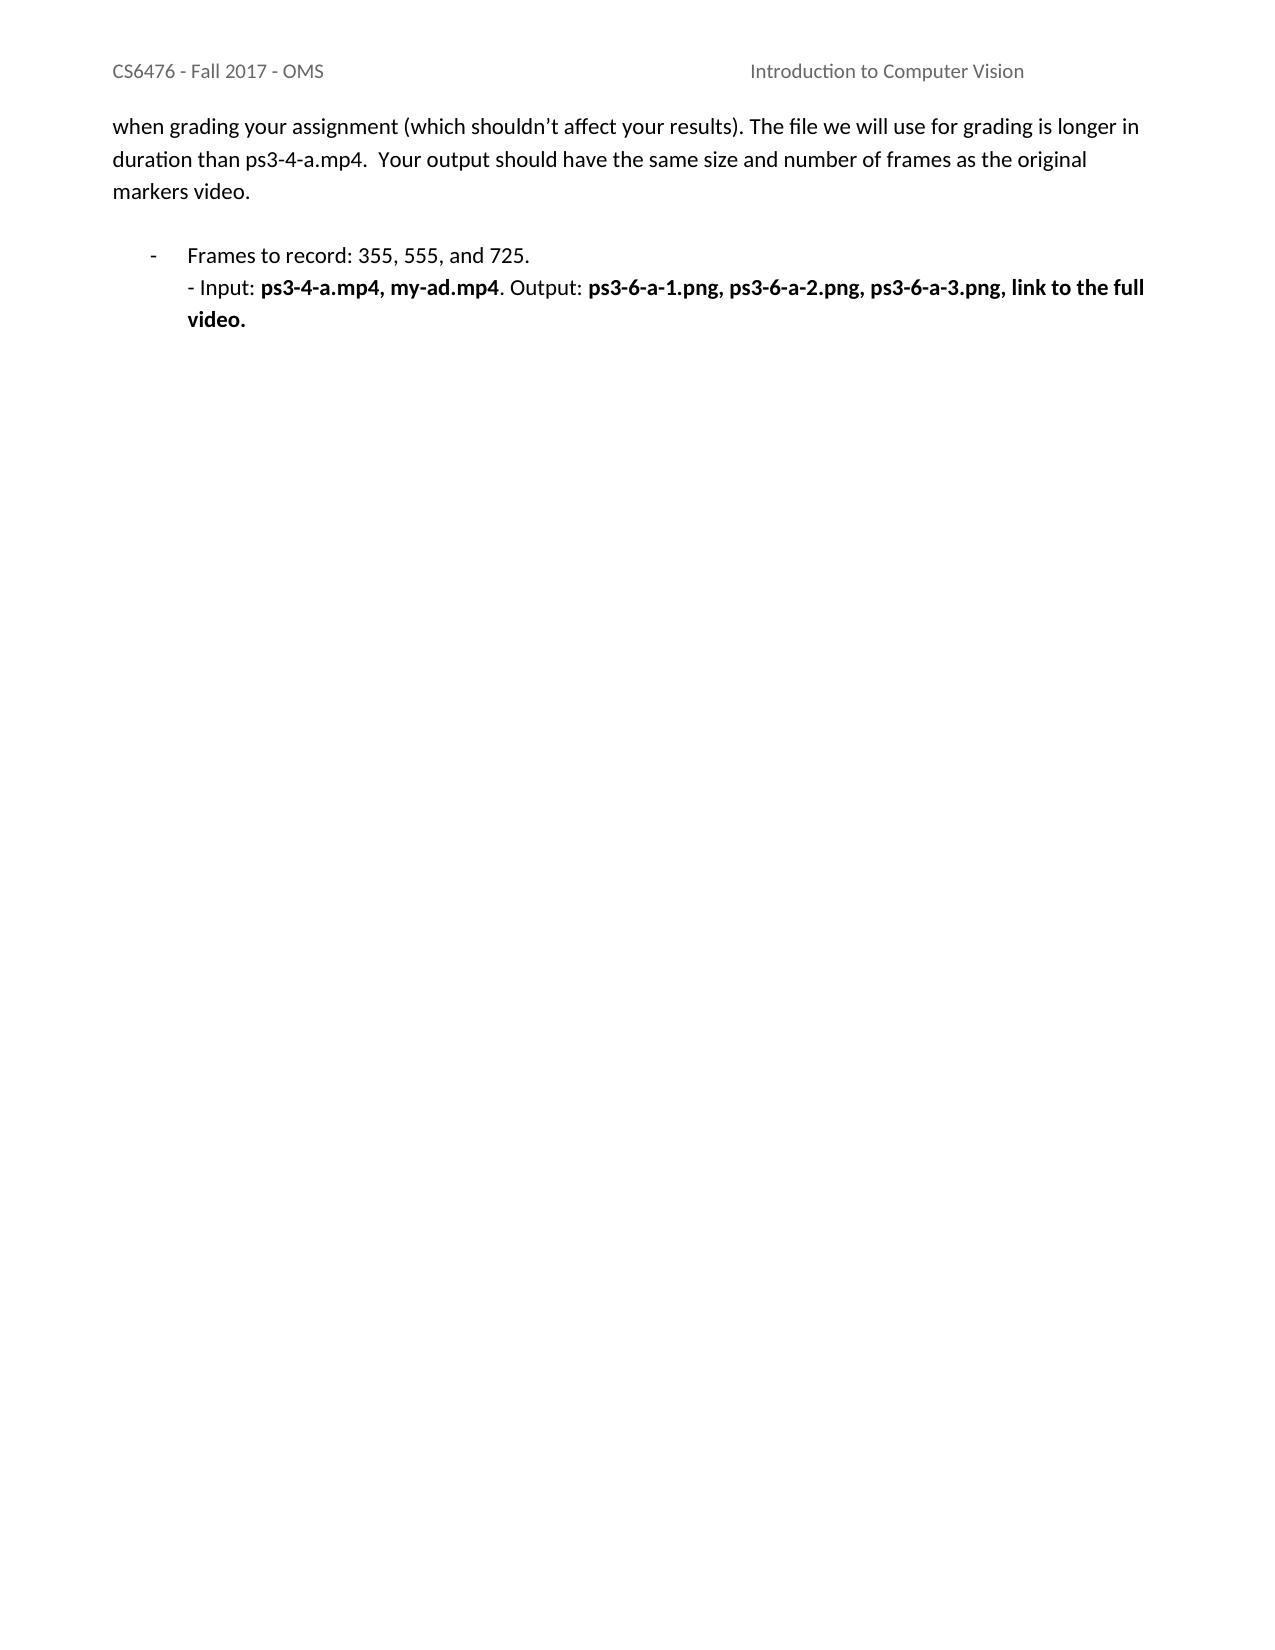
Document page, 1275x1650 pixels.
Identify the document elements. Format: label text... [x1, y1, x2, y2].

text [112, 112, 1162, 205]
list Frames to record: 355, 555, and 725. - Input: ps3-4-a.mp4, my-ad.mp4. Output: ps3-6-a-1.png, ps3-6-a-2.png, ps3-6-a-3.png, link to the full video. [150, 241, 1162, 334]
